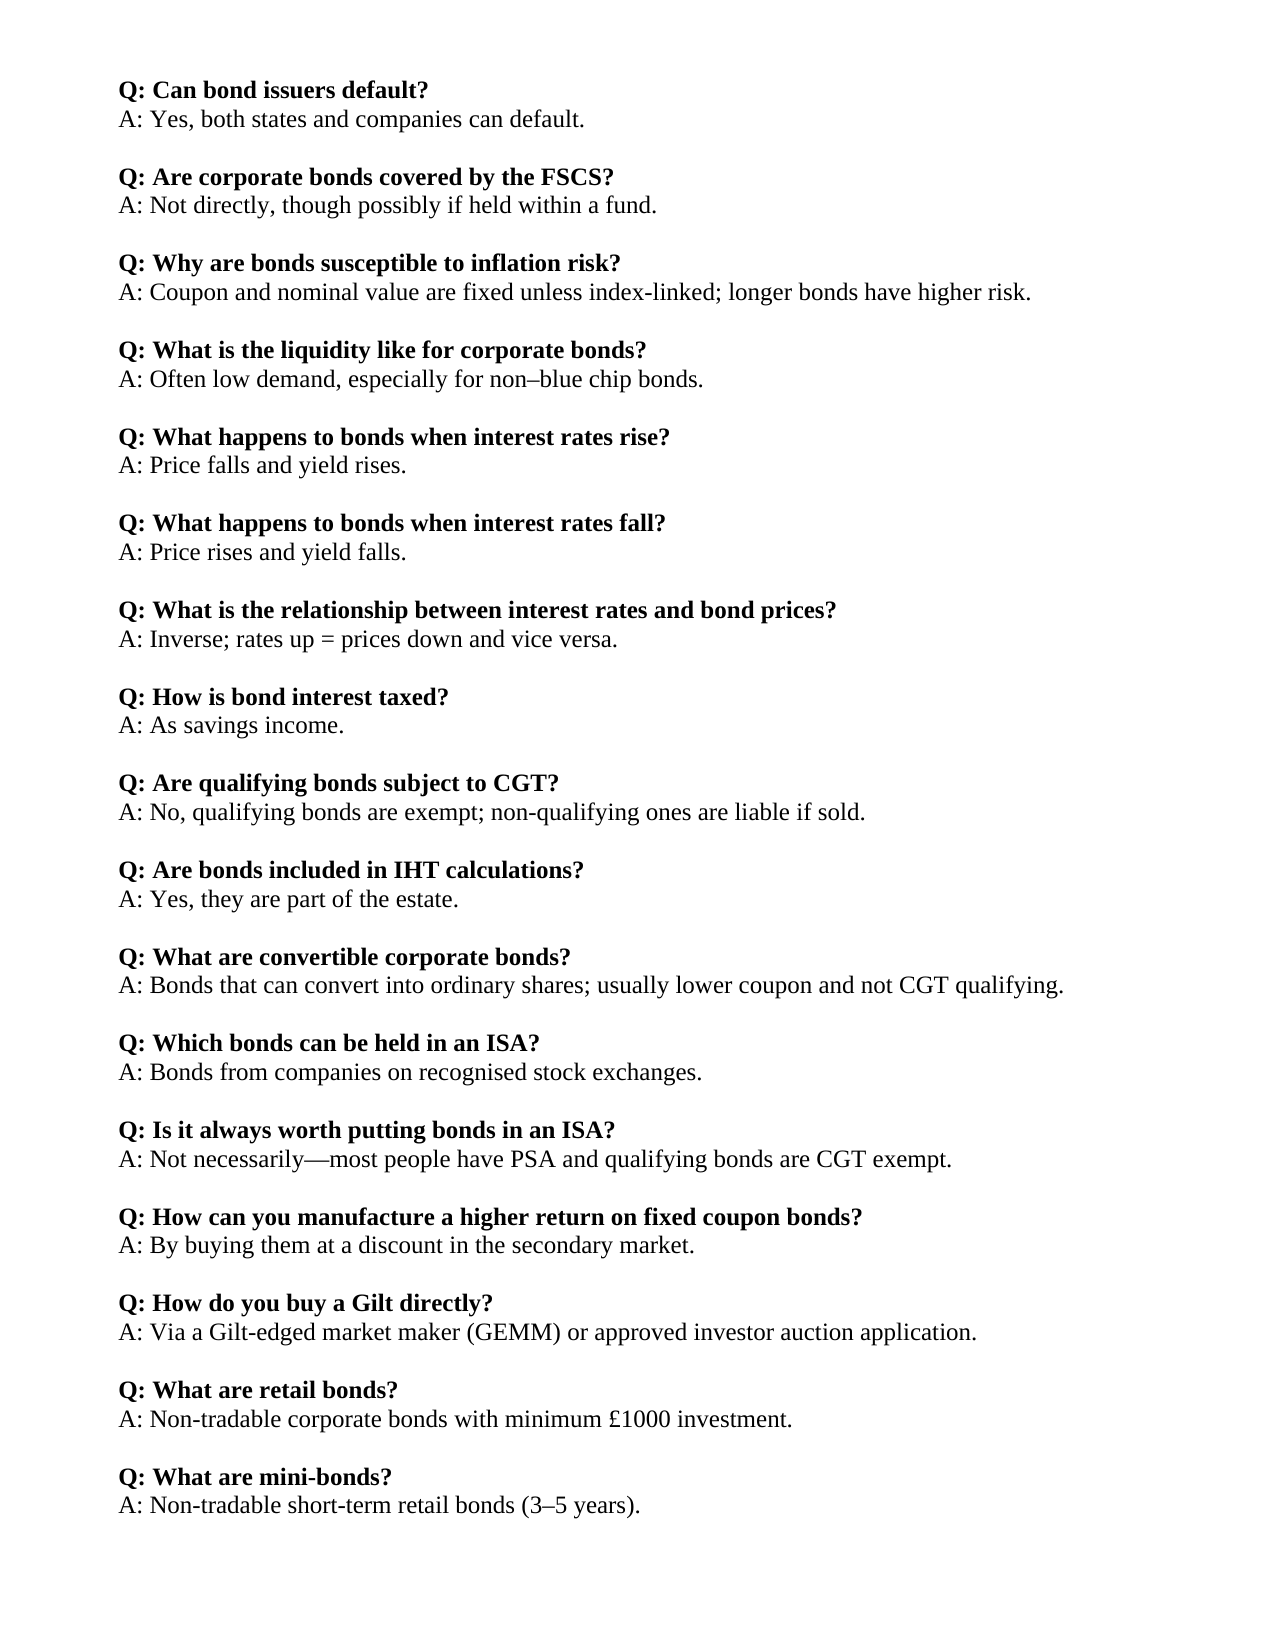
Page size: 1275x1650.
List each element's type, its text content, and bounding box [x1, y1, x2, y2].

text Q: What are convertible corporate bonds? A: Bonds that can convert into ordinary shares; usually lower coupon and not CGT qualifying. [118, 942, 1157, 999]
text Q: Are qualifying bonds subject to CGT? A: No, qualifying bonds are exempt; non-qualifying ones are liable if sold. [118, 768, 1157, 826]
text Q: What are mini-bonds? A: Non-tradable short-term retail bonds (3–5 years). [118, 1462, 1157, 1519]
text Q: What happens to bonds when interest rates fall? A: Price rises and yield falls. [118, 508, 1157, 566]
text Q: Are bonds included in IHT calculations? A: Yes, they are part of the estate. [118, 855, 1157, 912]
text Q: What is the liquidity like for corporate bonds? A: Often low demand, especially for non–blue chip bonds. [118, 335, 1157, 392]
text Q: How can you manufacture a higher return on fixed coupon bonds? A: By buying them at a discount in the secondary market. [118, 1202, 1157, 1259]
text Q: What are retail bonds? A: Non-tradable corporate bonds with minimum £1000 investment. [118, 1375, 1157, 1432]
text Q: Are corporate bonds covered by the FSCS? A: Not directly, though possibly if held within a fund. [118, 162, 1157, 219]
text Q: Can bond issuers default? A: Yes, both states and companies can default. [118, 75, 1157, 132]
text Q: What happens to bonds when interest rates rise? A: Price falls and yield rises. [118, 422, 1157, 479]
text Q: Is it always worth putting bonds in an ISA? A: Not necessarily—most people have PSA and qualifying bonds are CGT exempt. [118, 1115, 1157, 1172]
text Q: Which bonds can be held in an ISA? A: Bonds from companies on recognised stock exchanges. [118, 1028, 1157, 1086]
text Q: What is the relationship between interest rates and bond prices? A: Inverse; rates up = prices down and vice versa. [118, 595, 1157, 652]
text Q: Why are bonds susceptible to inflation risk? A: Coupon and nominal value are fixed unless index-linked; longer bonds have higher risk. [118, 248, 1157, 306]
text Q: How do you buy a Gilt directly? A: Via a Gilt-edged market maker (GEMM) or approved investor auction application. [118, 1288, 1157, 1346]
text Q: How is bond interest taxed? A: As savings income. [118, 682, 1157, 739]
